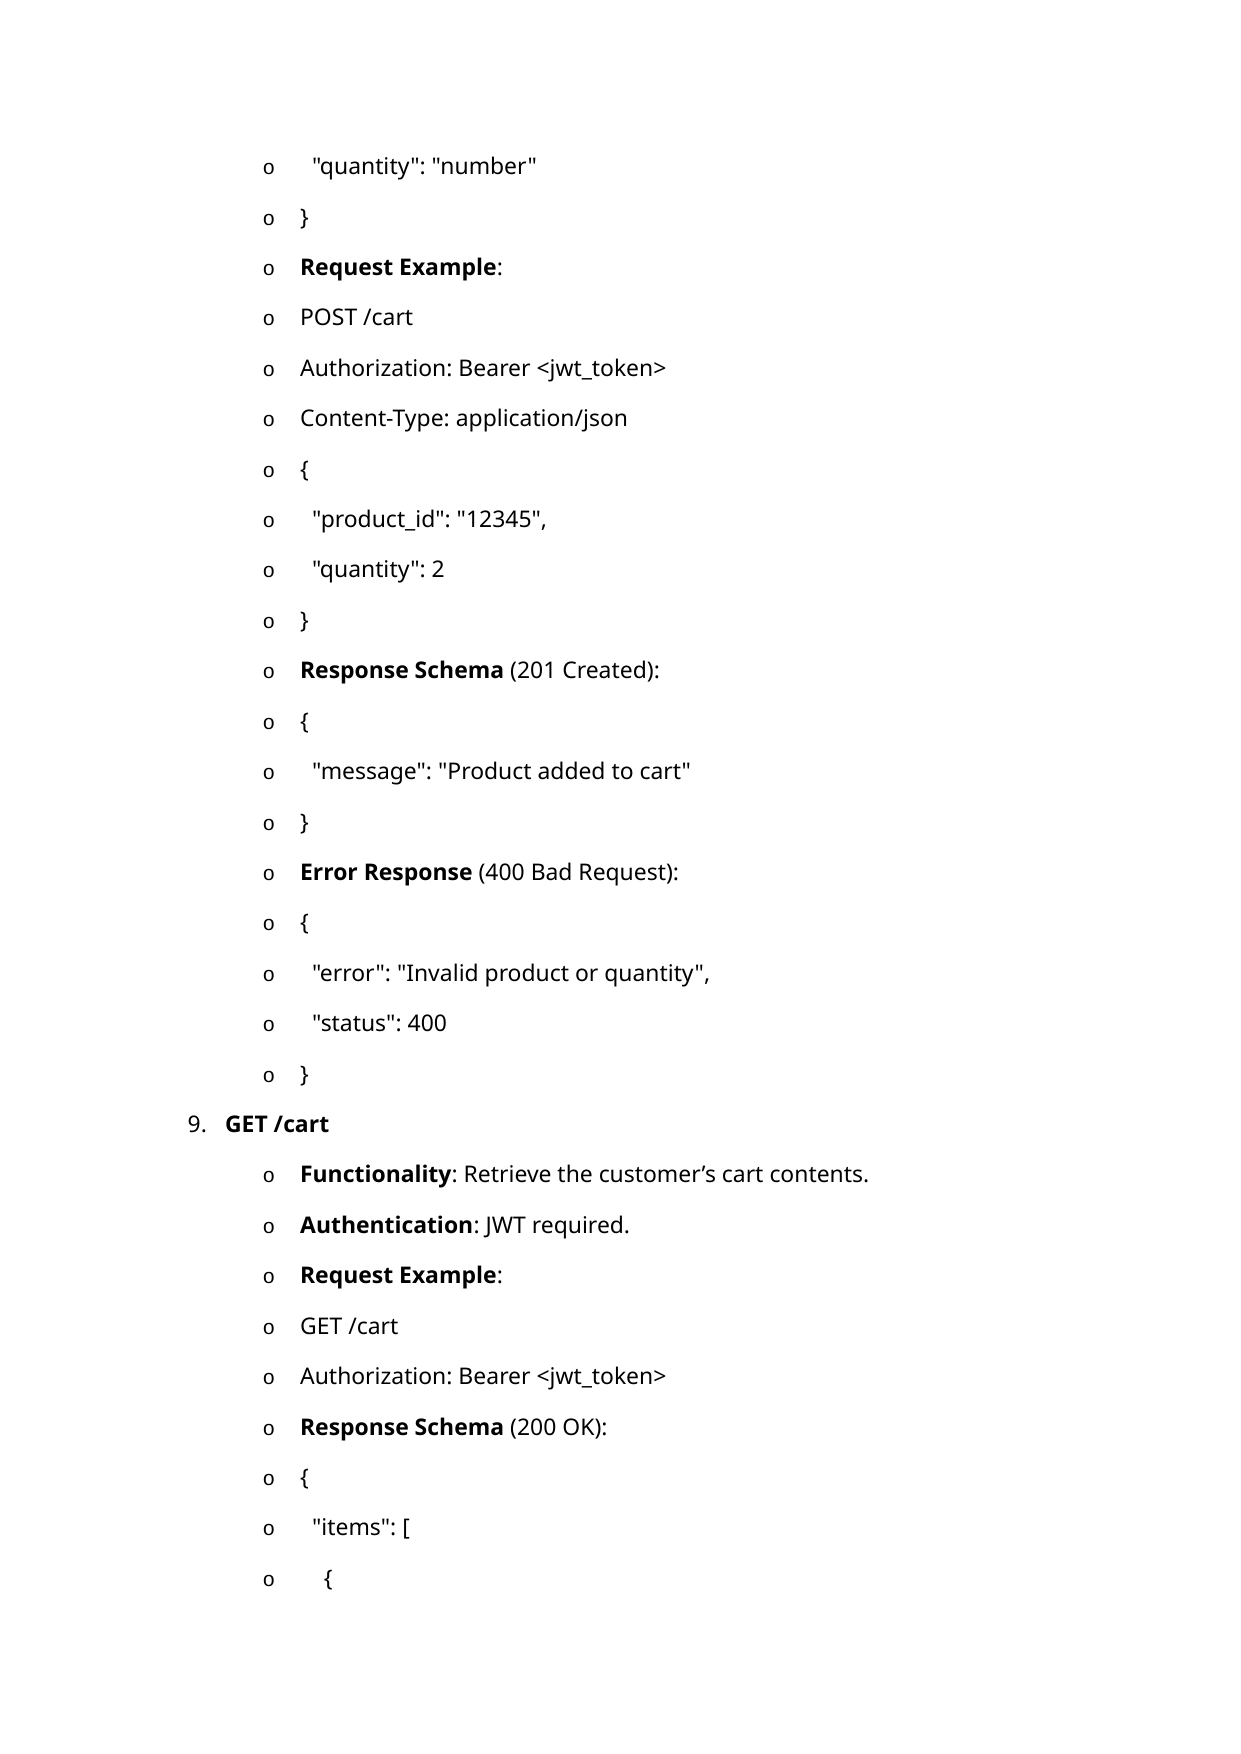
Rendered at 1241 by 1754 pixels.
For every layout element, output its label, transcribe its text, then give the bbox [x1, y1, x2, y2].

list GET /cart [262, 1309, 1090, 1341]
list "status": 400 [262, 1007, 1090, 1038]
list { [262, 906, 1090, 937]
list Content-Type: application/json [262, 402, 1090, 433]
list { [262, 1461, 1090, 1492]
list Authentication: JWT required. [262, 1209, 1090, 1240]
list "product_id": "12345", [262, 503, 1090, 534]
list "quantity": 2 [262, 553, 1090, 584]
list "quantity": "number" [262, 150, 1090, 181]
list Authorization: Bearer <jwt_token> [262, 1360, 1090, 1391]
list { [262, 1562, 1090, 1593]
list } [262, 805, 1090, 837]
list } [262, 604, 1090, 635]
list "error": "Invalid product or quantity", [262, 957, 1090, 988]
list Response Schema (200 OK): [262, 1410, 1090, 1442]
list Request Example: [262, 251, 1090, 282]
list Authorization: Bearer <jwt_token> [262, 352, 1090, 383]
list { [262, 452, 1090, 484]
list GET /cart [187, 1108, 1090, 1139]
list { [262, 704, 1090, 736]
list Functionality: Retrieve the customer’s cart contents. [262, 1158, 1090, 1189]
list POST /cart [262, 301, 1090, 332]
list "items": [ [262, 1511, 1090, 1542]
list } [262, 1057, 1090, 1089]
list "message": "Product added to cart" [262, 755, 1090, 786]
list Response Schema (201 Created): [262, 654, 1090, 685]
list Request Example: [262, 1259, 1090, 1290]
list Error Response (400 Bad Request): [262, 856, 1090, 887]
list } [262, 200, 1090, 232]
